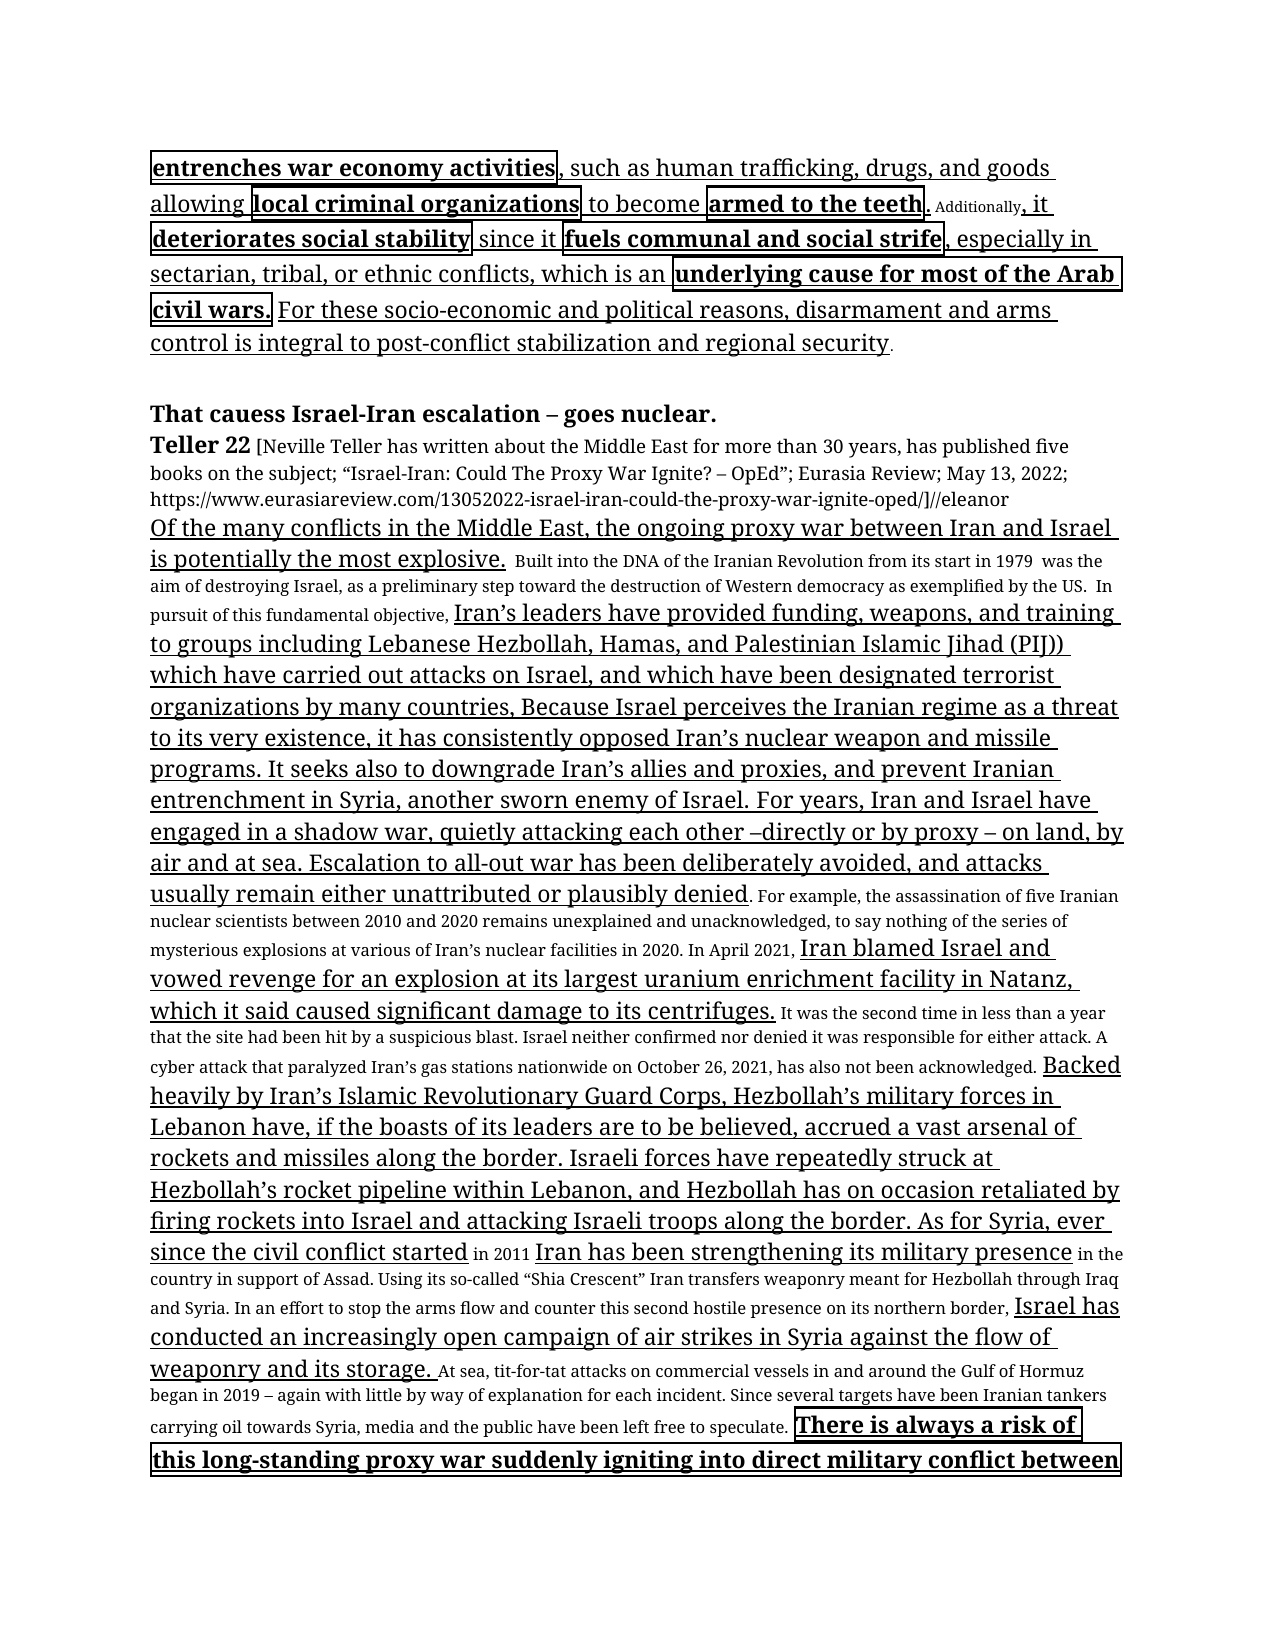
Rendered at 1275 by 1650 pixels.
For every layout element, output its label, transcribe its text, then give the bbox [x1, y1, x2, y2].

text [150, 512, 1125, 1477]
subtitle That cauess Israel-Iran escalation – goes nuclear. [150, 398, 1125, 429]
text Teller 22 [Neville Teller has written about the Middle East for more than 30 years, has published five books on the subject; “Israel-Iran: Could The Proxy War Ignite? – OpEd”; Eurasia Review; May 13, 2022; https://www.eurasiareview.com/13052022-israel-iran-could-the-proxy-war-ignite-oped/]//eleanor [150, 429, 1125, 512]
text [150, 150, 1125, 358]
